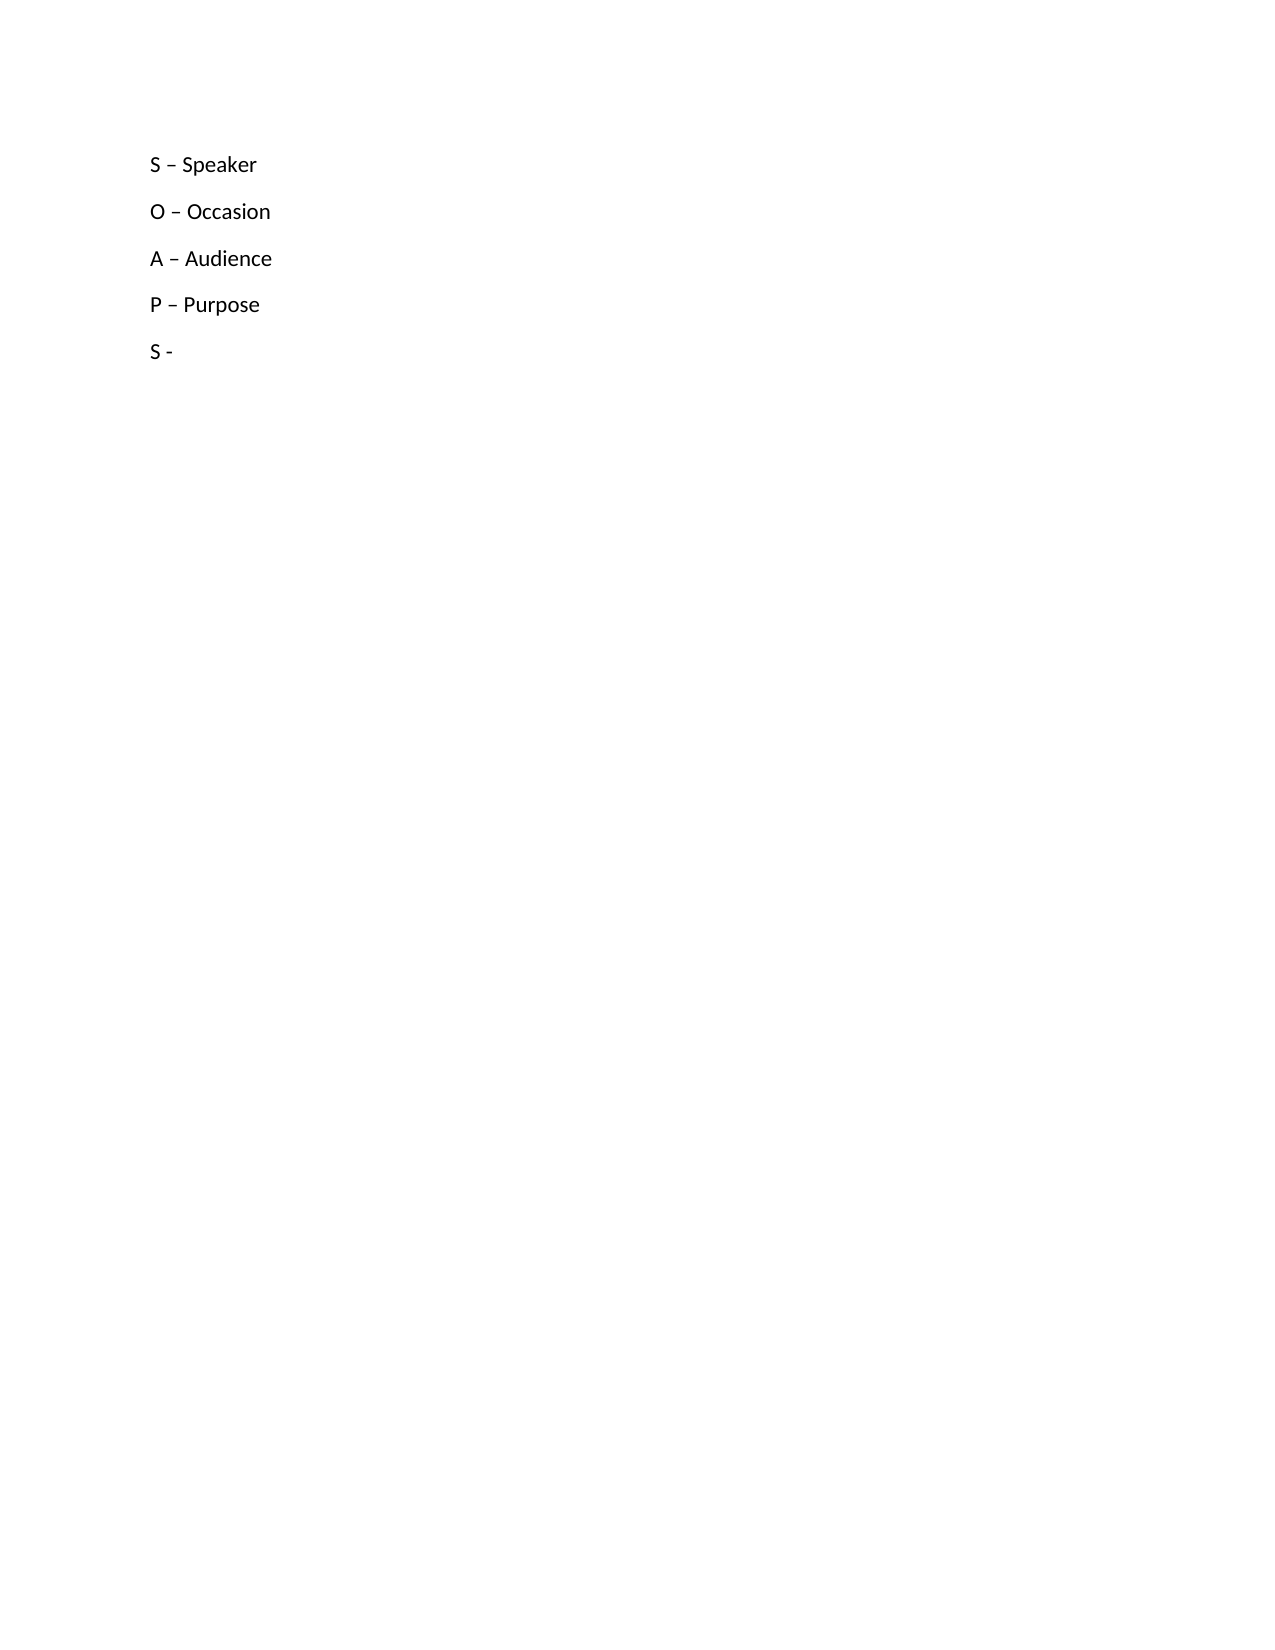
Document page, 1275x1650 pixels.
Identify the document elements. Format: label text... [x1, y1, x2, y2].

text P – Purpose [150, 291, 1125, 319]
text A – Audience [150, 244, 1125, 272]
text S – Speaker [150, 150, 1125, 178]
text O – Occasion [150, 197, 1125, 225]
text S - [150, 337, 1125, 366]
